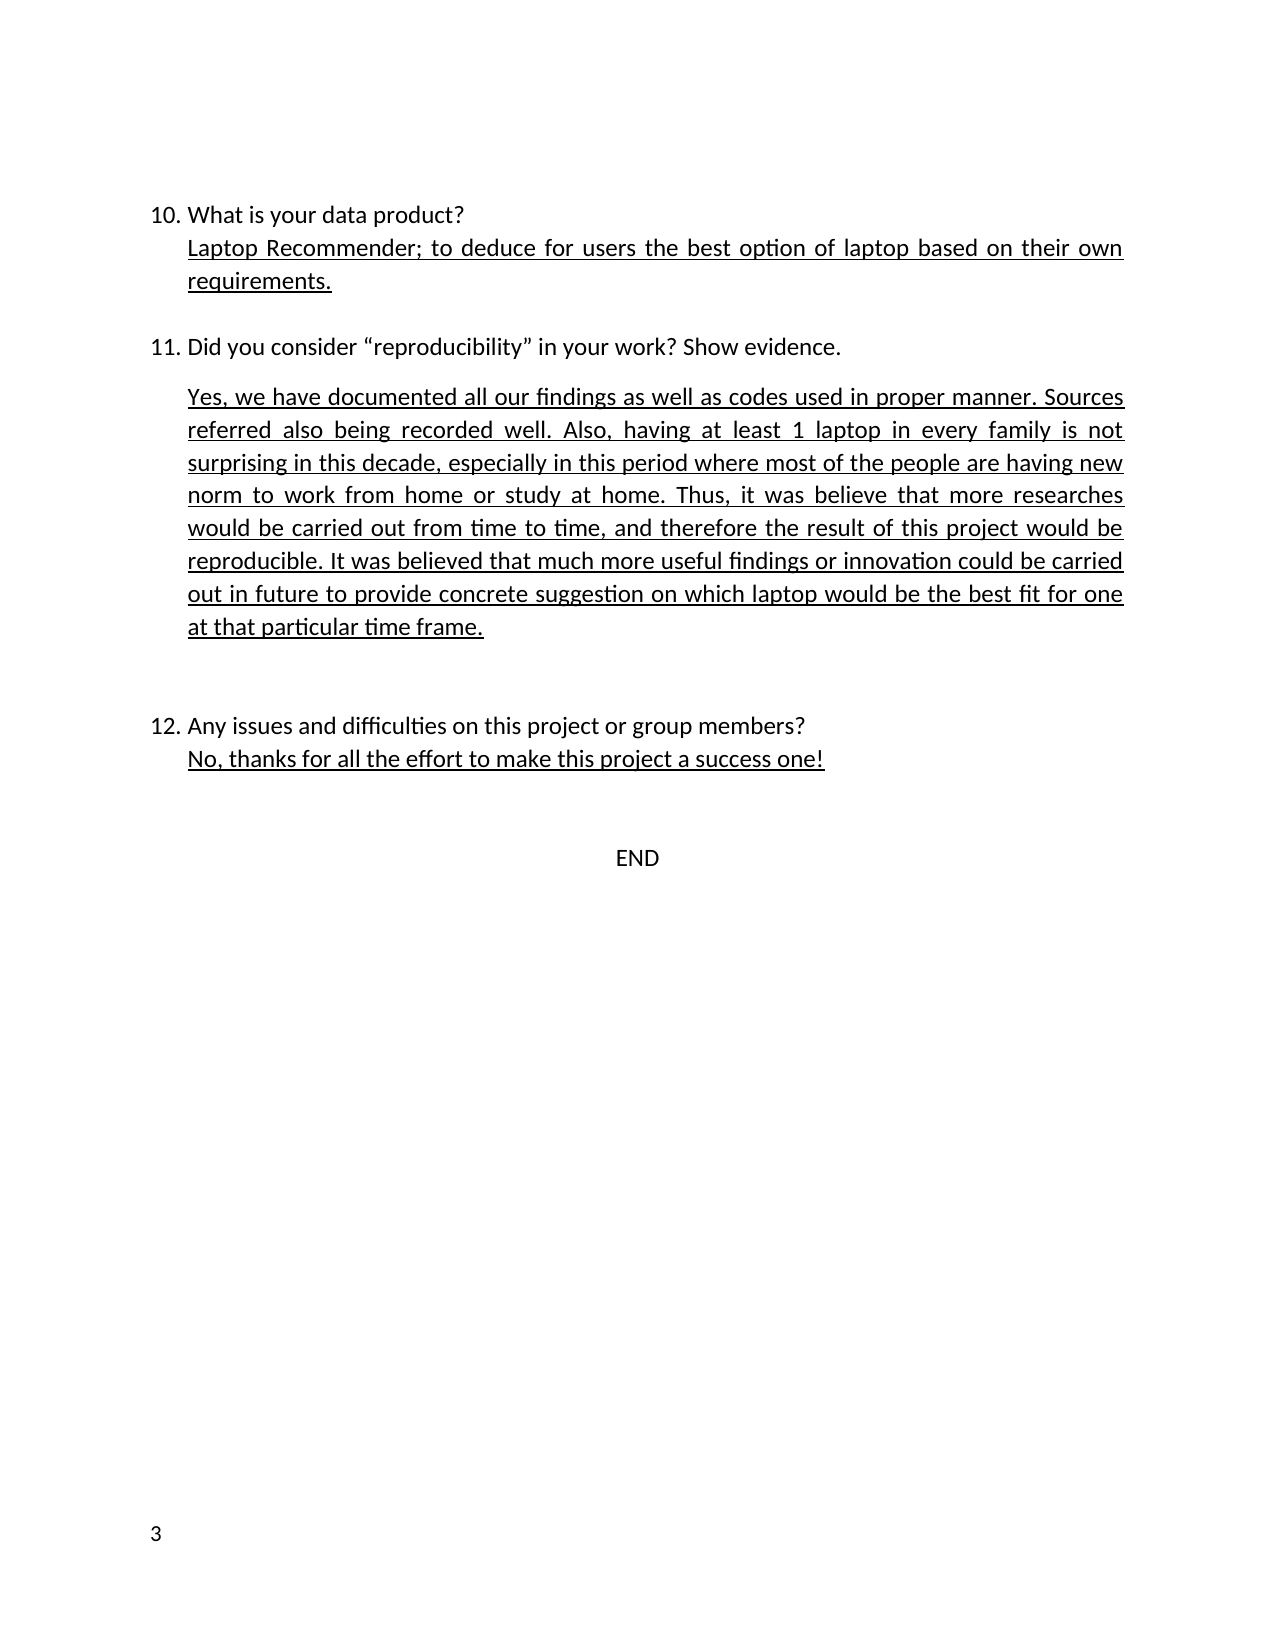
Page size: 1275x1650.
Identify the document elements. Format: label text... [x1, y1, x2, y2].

list Did you consider “reproducibility” in your work? Show evidence. [150, 331, 1125, 362]
text Yes, we have documented all our findings as well as codes used in proper manner. Sources referred also being recorded well. Also, having at least 1 laptop in every family is not surprising in this decade, especially in this period where most of the people are having new norm to work from home or study at home. Thus, it was believe that more researches would be carried out from time to time, and therefore the result of this project would be reproducible. It was believed that much more useful findings or innovation could be carried out in future to provide concrete suggestion on which laptop would be the best fit for one at that particular time frame. [187, 507, 1125, 642]
list No, thanks for all the effort to make this project a success one! [187, 743, 1125, 774]
list What is your data product? [150, 199, 1125, 230]
text Yes, we have documented all our findings as well as codes used in proper manner. Sources referred also being recorded well. Also, having at least 1 laptop in every family is not surprising in this decade, especially in this period where most of the people are having new norm to work from home or study at home. Thus, it was believe that more researches would be carried out from time to time, and therefore the result of this project would be reproducible. It was believed that much more useful findings or innovation could be carried out in future to provide concrete suggestion on which laptop would be the best fit for one at that particular time frame. [187, 441, 1125, 506]
list Laptop Recommender; to deduce for users the best option of laptop based on their own requirements. [187, 232, 1125, 296]
list Any issues and difficulties on this project or group members? [150, 710, 1125, 741]
text END [150, 842, 1125, 873]
